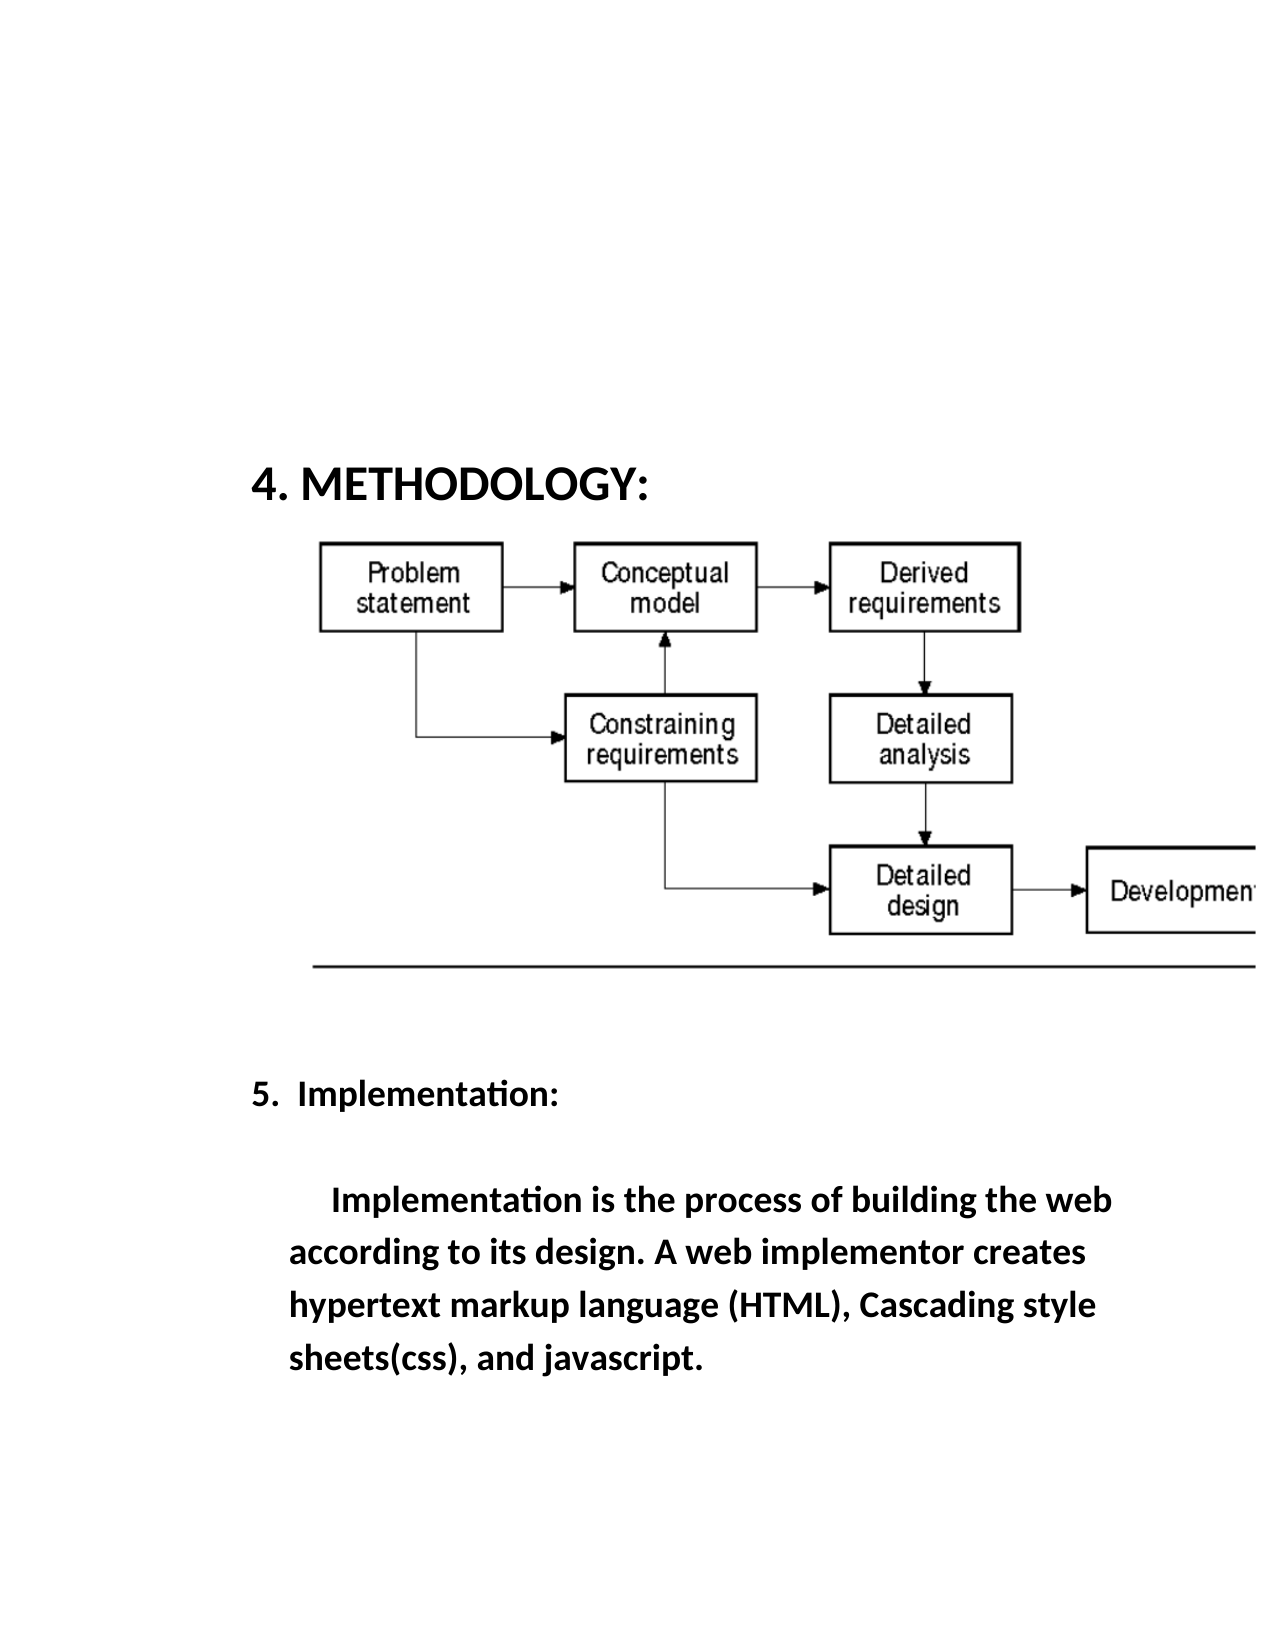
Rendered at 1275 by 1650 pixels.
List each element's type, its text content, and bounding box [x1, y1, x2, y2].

picture [288, 517, 1264, 996]
list Implementation is the process of building the web according to its design. A web implementor creates hypertext markup language (HTML), Cascading style sheets(css), and javascript. [289, 1176, 1125, 1379]
list Implementation: [251, 1070, 1125, 1116]
